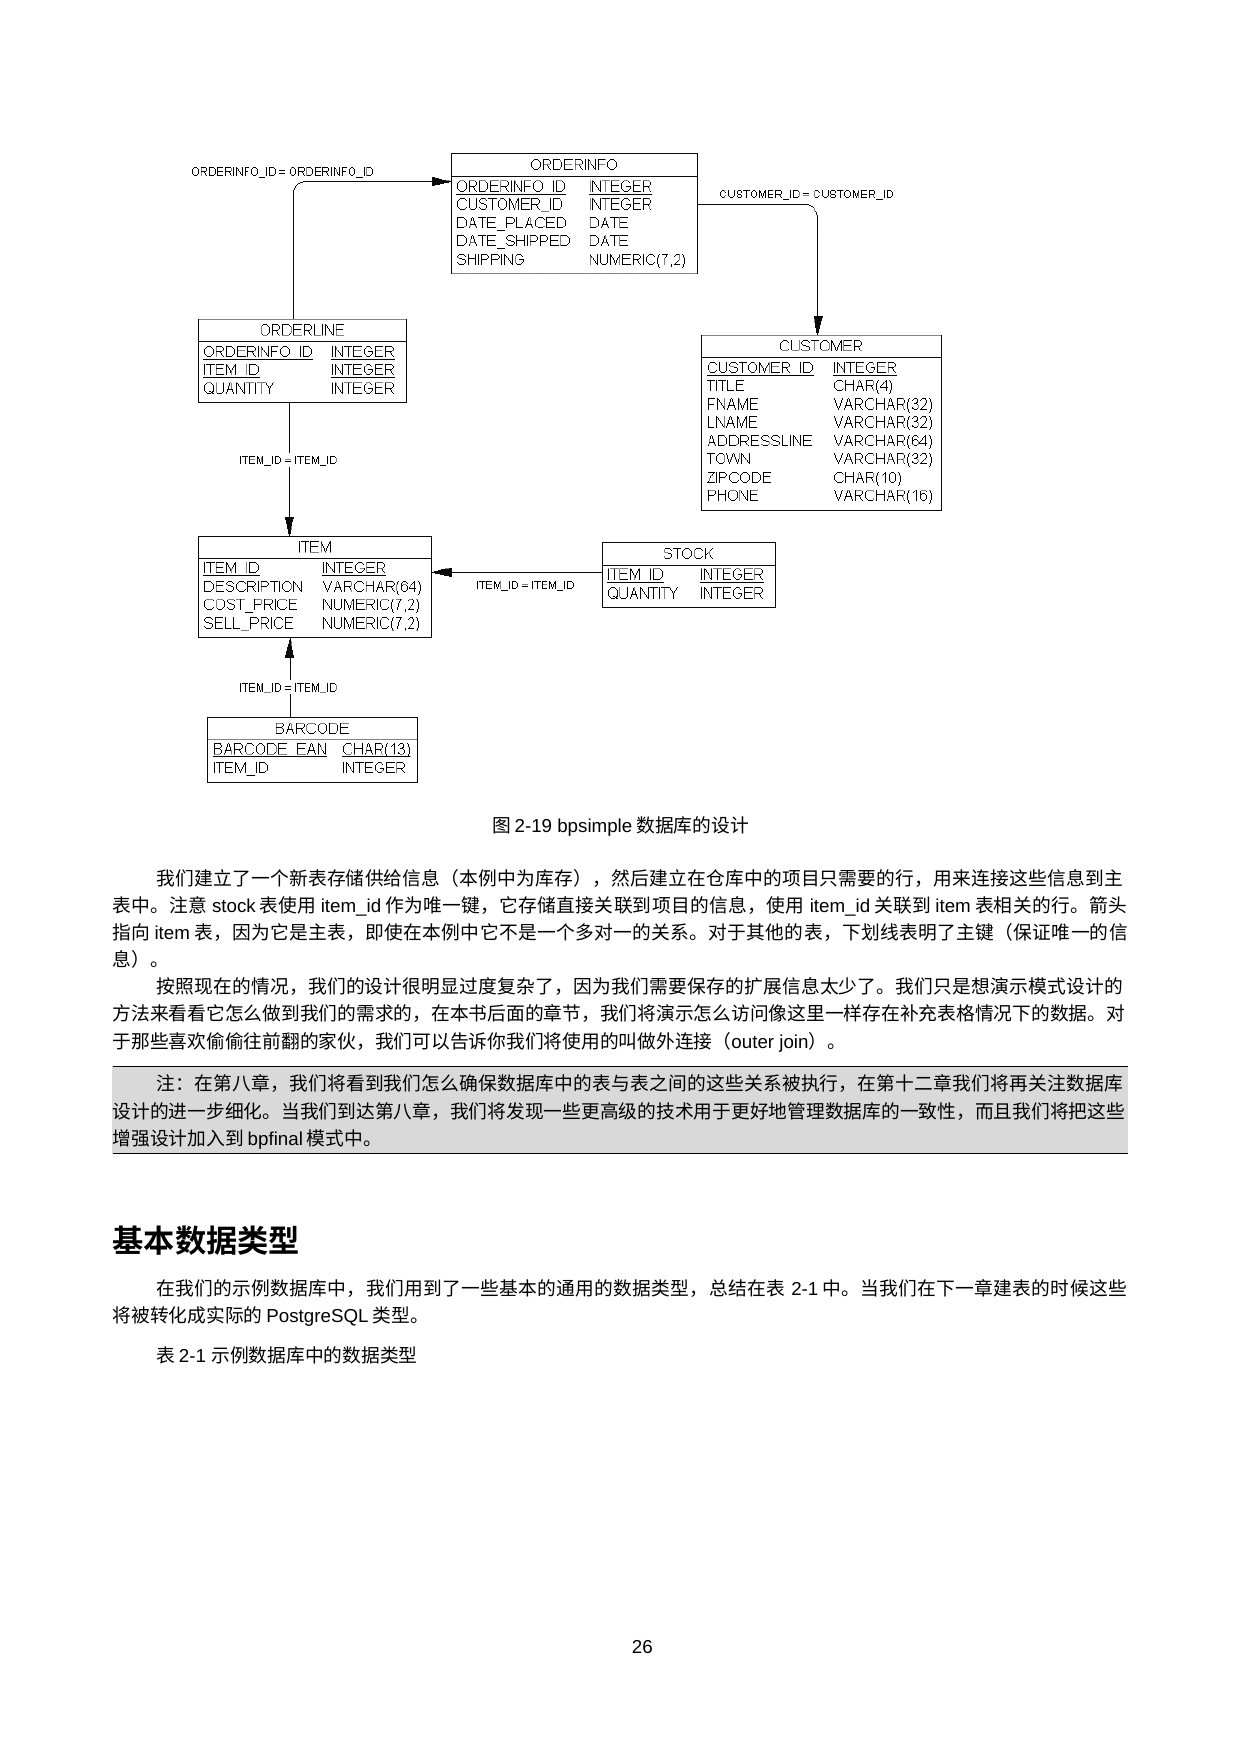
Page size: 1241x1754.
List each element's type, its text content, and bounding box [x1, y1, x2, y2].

text 我们建立了一个新表存储供给信息（本例中为库存），然后建立在仓库中的项目只需要的行，用来连接这些信息到主表中。注意stock表使用item_id作为唯一键，它存储直接关联到项目的信息，使用item_id关联到item表相关的行。箭头指向item表，因为它是主表，即使在本例中它不是一个多对一的关系。对于其他的表，下划线表明了主键（保证唯一的信息）。 [112, 863, 1128, 972]
text 图2-19 bpsimple数据库的设计 [112, 811, 1128, 838]
subtitle 基本数据类型 [112, 1216, 1128, 1261]
text 按照现在的情况，我们的设计很明显过度复杂了，因为我们需要保存的扩展信息太少了。我们只是想演示模式设计的方法来看看它怎么做到我们的需求的，在本书后面的章节，我们将演示怎么访问像这里一样存在补充表格情况下的数据。对于那些喜欢偷偷往前翻的家伙，我们可以告诉你我们将使用的叫做外连接（outer join）。 [112, 972, 1128, 1053]
text 注：在第八章，我们将看到我们怎么确保数据库中的表与表之间的这些关系被执行，在第十二章我们将再关注数据库设计的进一步细化。当我们到达第八章，我们将发现一些更高级的技术用于更好地管理数据库的一致性，而且我们将把这些增强设计加入到bpfinal模式中。 [112, 1067, 1128, 1154]
text 在我们的示例数据库中，我们用到了一些基本的通用的数据类型，总结在表2-1中。当我们在下一章建表的时候这些将被转化成实际的PostgreSQL类型。 [112, 1274, 1128, 1328]
text 表2-1 示例数据库中的数据类型 [112, 1341, 1128, 1368]
picture [187, 150, 1053, 786]
